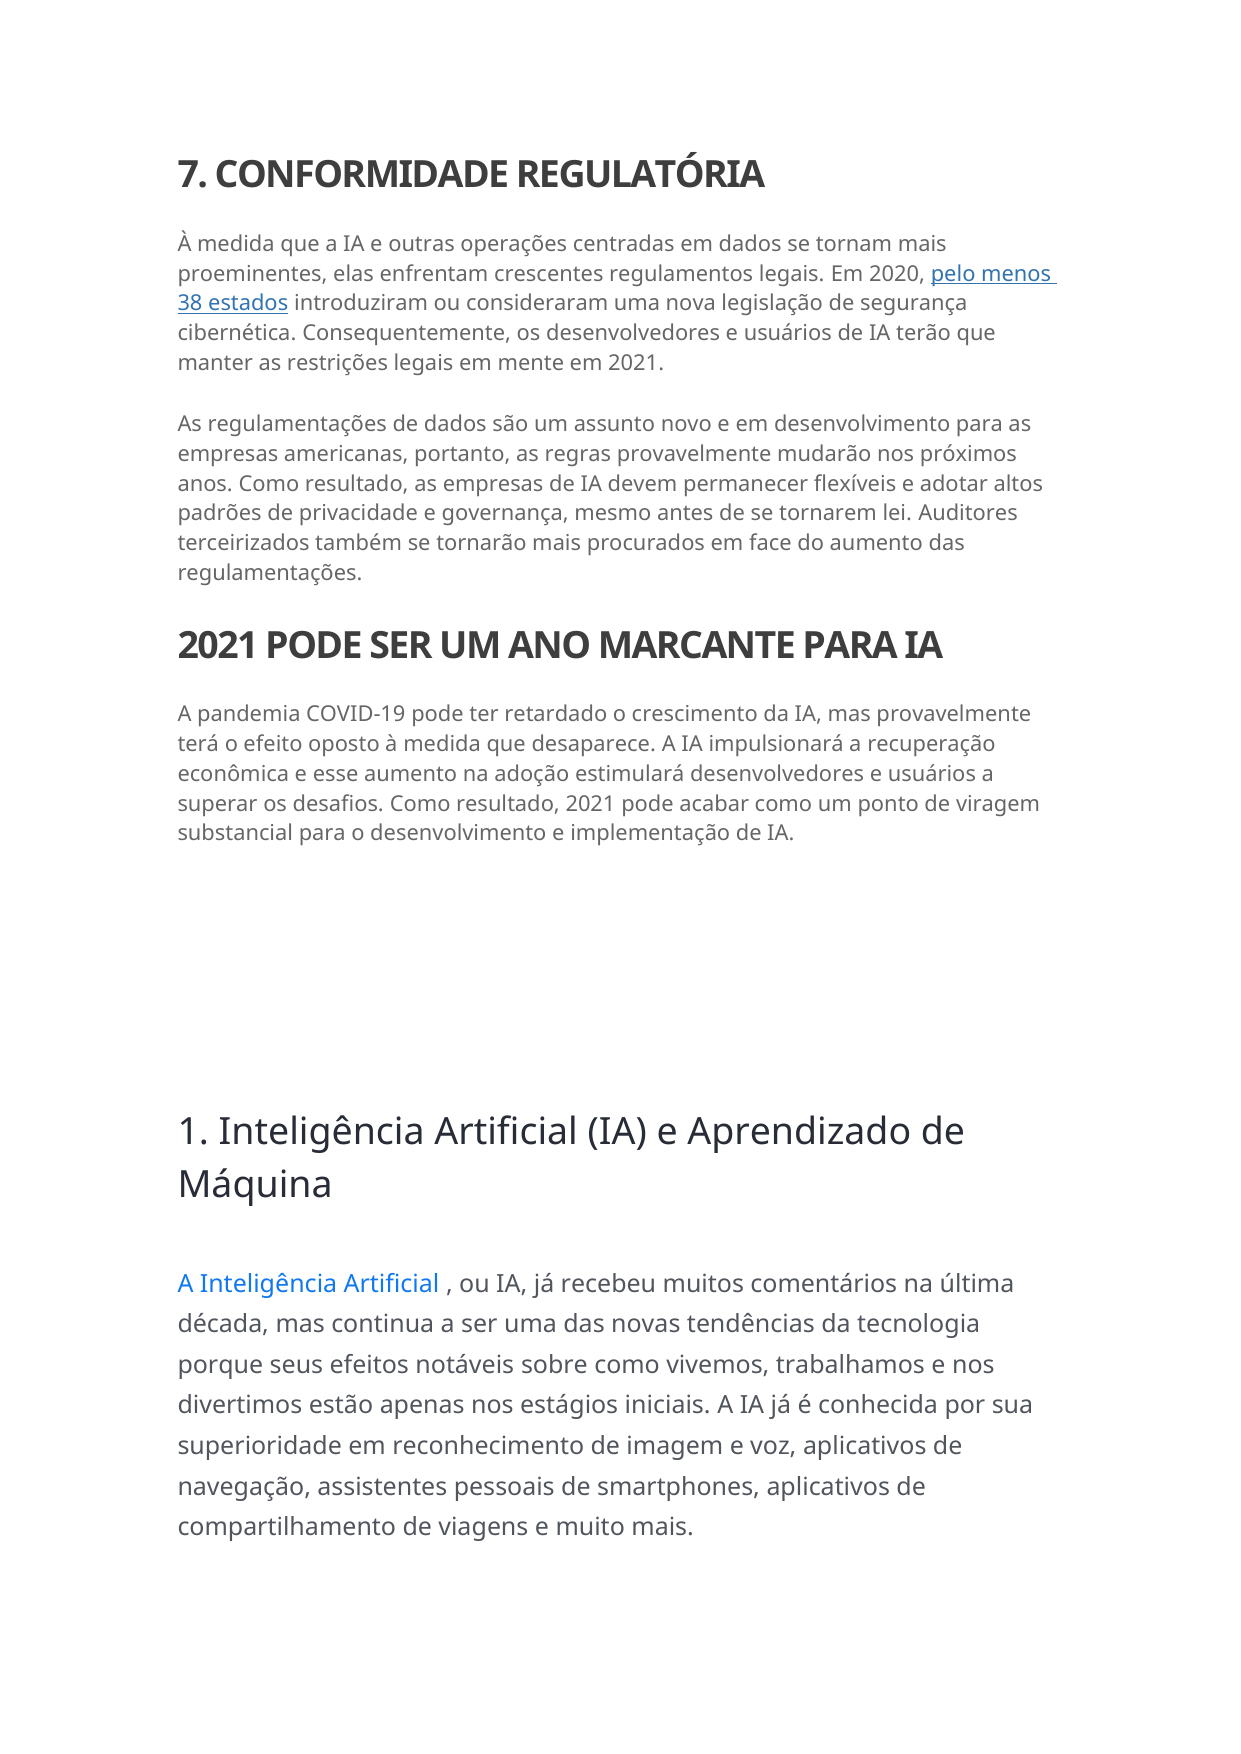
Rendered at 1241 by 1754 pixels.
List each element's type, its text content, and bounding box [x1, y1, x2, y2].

subtitle 1. Inteligência Artificial (IA) e Aprendizado de Máquina [177, 1102, 1063, 1209]
text 2021 PODE SER UM ANO MARCANTE PARA IA [177, 618, 1063, 669]
text A Inteligência Artificial , ou IA, já recebeu muitos comentários na última década, mas continua a ser uma das novas tendências da tecnologia porque seus efeitos notáveis ​​sobre como vivemos, trabalhamos e nos divertimos estão apenas nos estágios iniciais. A IA já é conhecida por sua superioridade em reconhecimento de imagem e voz, aplicativos de navegação, assistentes pessoais de smartphones, aplicativos de compartilhamento de viagens e muito mais. [177, 1259, 1063, 1543]
text À medida que a IA e outras operações centradas em dados se tornam mais proeminentes, elas enfrentam crescentes regulamentos legais. Em 2020, pelo menos 38 estados introduziram ou consideraram uma nova legislação de segurança cibernética. Consequentemente, os desenvolvedores e usuários de IA terão que manter as restrições legais em mente em 2021. [177, 228, 1063, 377]
text 7. CONFORMIDADE REGULATÓRIA [177, 148, 1063, 199]
text As regulamentações de dados são um assunto novo e em desenvolvimento para as empresas americanas, portanto, as regras provavelmente mudarão nos próximos anos. Como resultado, as empresas de IA devem permanecer flexíveis e adotar altos padrões de privacidade e governança, mesmo antes de se tornarem lei. Auditores terceirizados também se tornarão mais procurados em face do aumento das regulamentações. [177, 408, 1063, 587]
text A pandemia COVID-19 pode ter retardado o crescimento da IA, mas provavelmente terá o efeito oposto à medida que desaparece. A IA impulsionará a recuperação econômica e esse aumento na adoção estimulará desenvolvedores e usuários a superar os desafios. Como resultado, 2021 pode acabar como um ponto de viragem substancial para o desenvolvimento e implementação de IA. [177, 698, 1063, 847]
